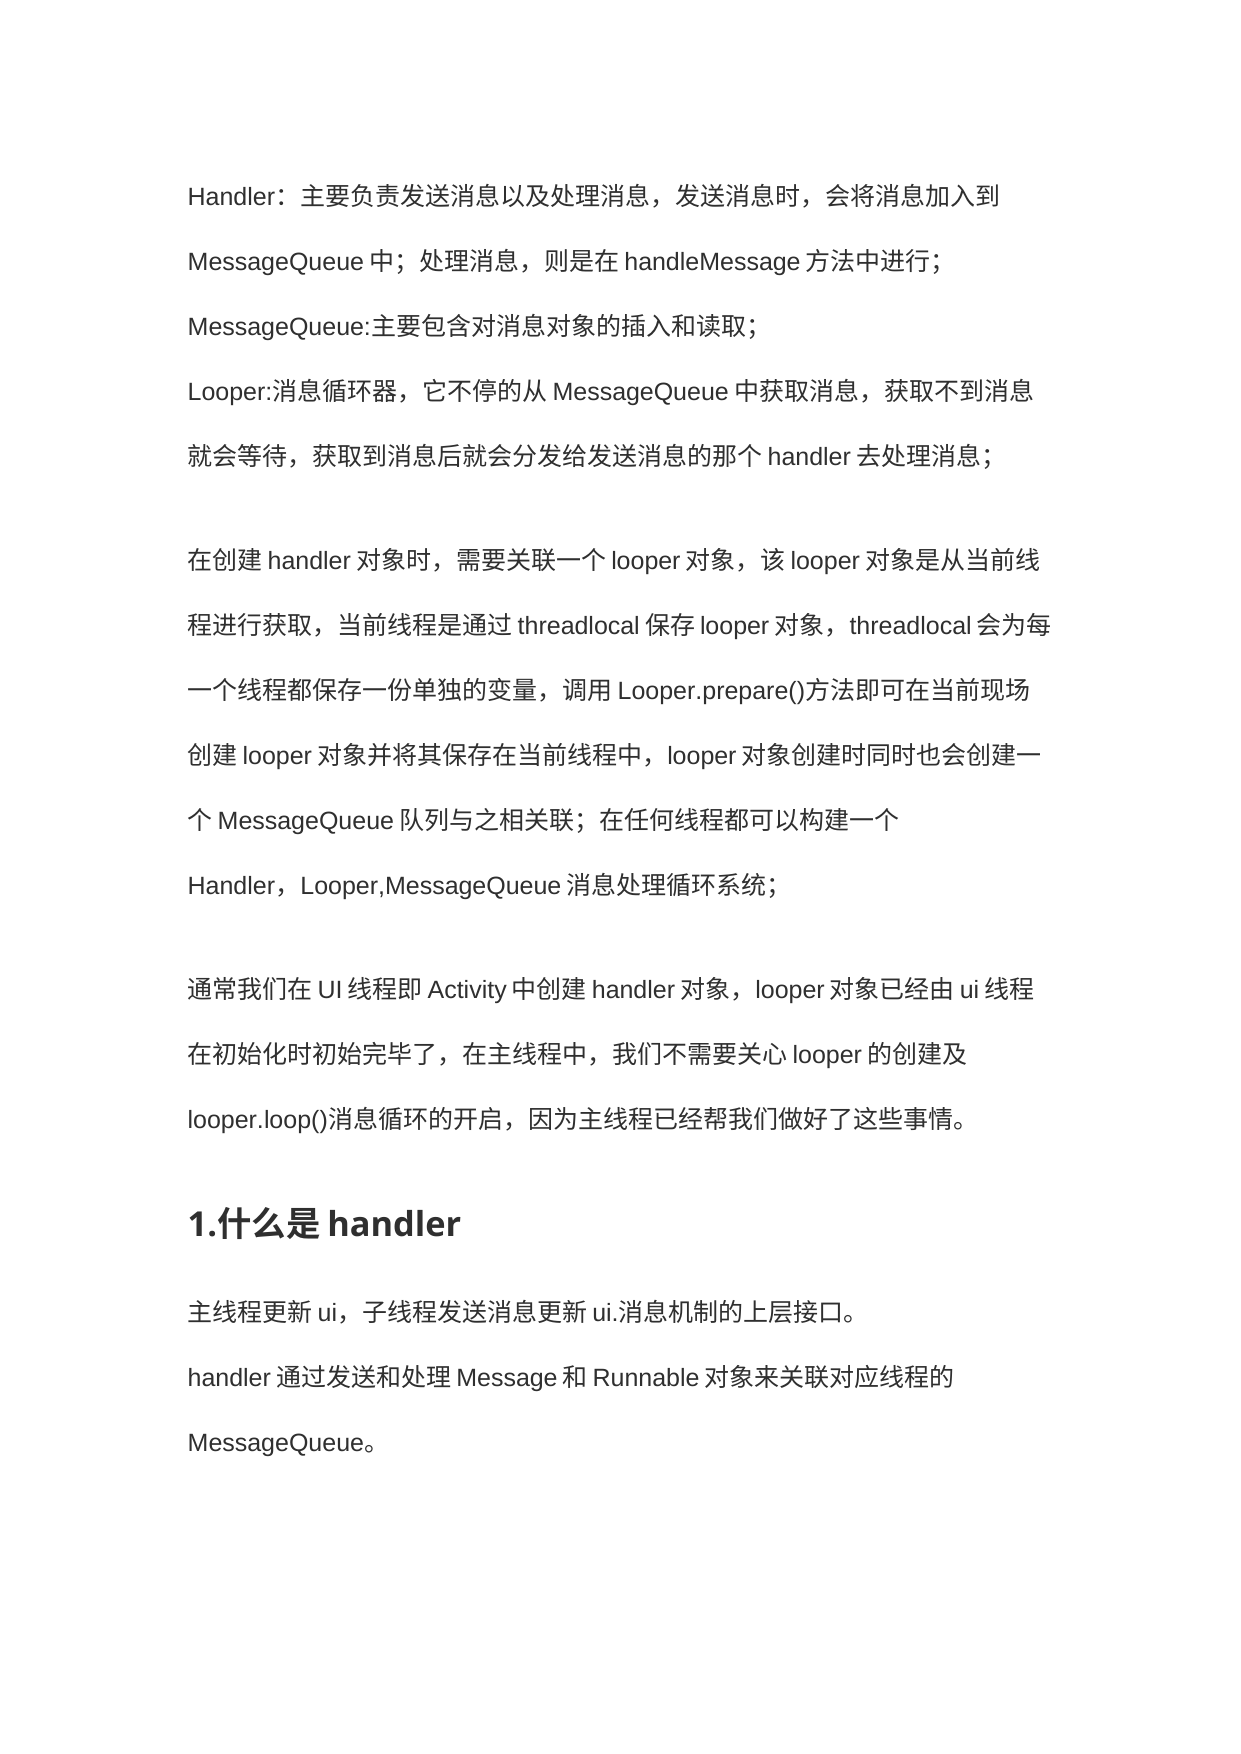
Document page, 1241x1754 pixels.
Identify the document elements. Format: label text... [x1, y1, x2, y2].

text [187, 1278, 1053, 1473]
text 通常我们在UI线程即Activity中创建handler对象，looper对象已经由ui线程在初始化时初始完毕了，在主线程中，我们不需要关心looper的创建及looper.loop()消息循环的开启，因为主线程已经帮我们做好了这些事情。 [187, 955, 1053, 1150]
text 在创建handler对象时，需要关联一个looper对象，该looper对象是从当前线程进行获取，当前线程是通过threadlocal保存looper对象，threadlocal会为每一个线程都保存一份单独的变量，调用Looper.prepare()方法即可在当前现场创建looper对象并将其保存在当前线程中，looper对象创建时同时也会创建一个MessageQueue队列与之相关联；在任何线程都可以构建一个Handler，Looper,MessageQueue消息处理循环系统； [187, 526, 1053, 916]
text 1.什么是handler [187, 1189, 1053, 1254]
text Handler：主要负责发送消息以及处理消息，发送消息时，会将消息加入到MessageQueue中；处理消息，则是在handleMessage方法中进行； MessageQueue:主要包含对消息对象的插入和读取； Looper:消息循环器，它不停的从MessageQueue中获取消息，获取不到消息就会等待，获取到消息后就会分发给发送消息的那个handler去处理消息； [187, 162, 1053, 487]
